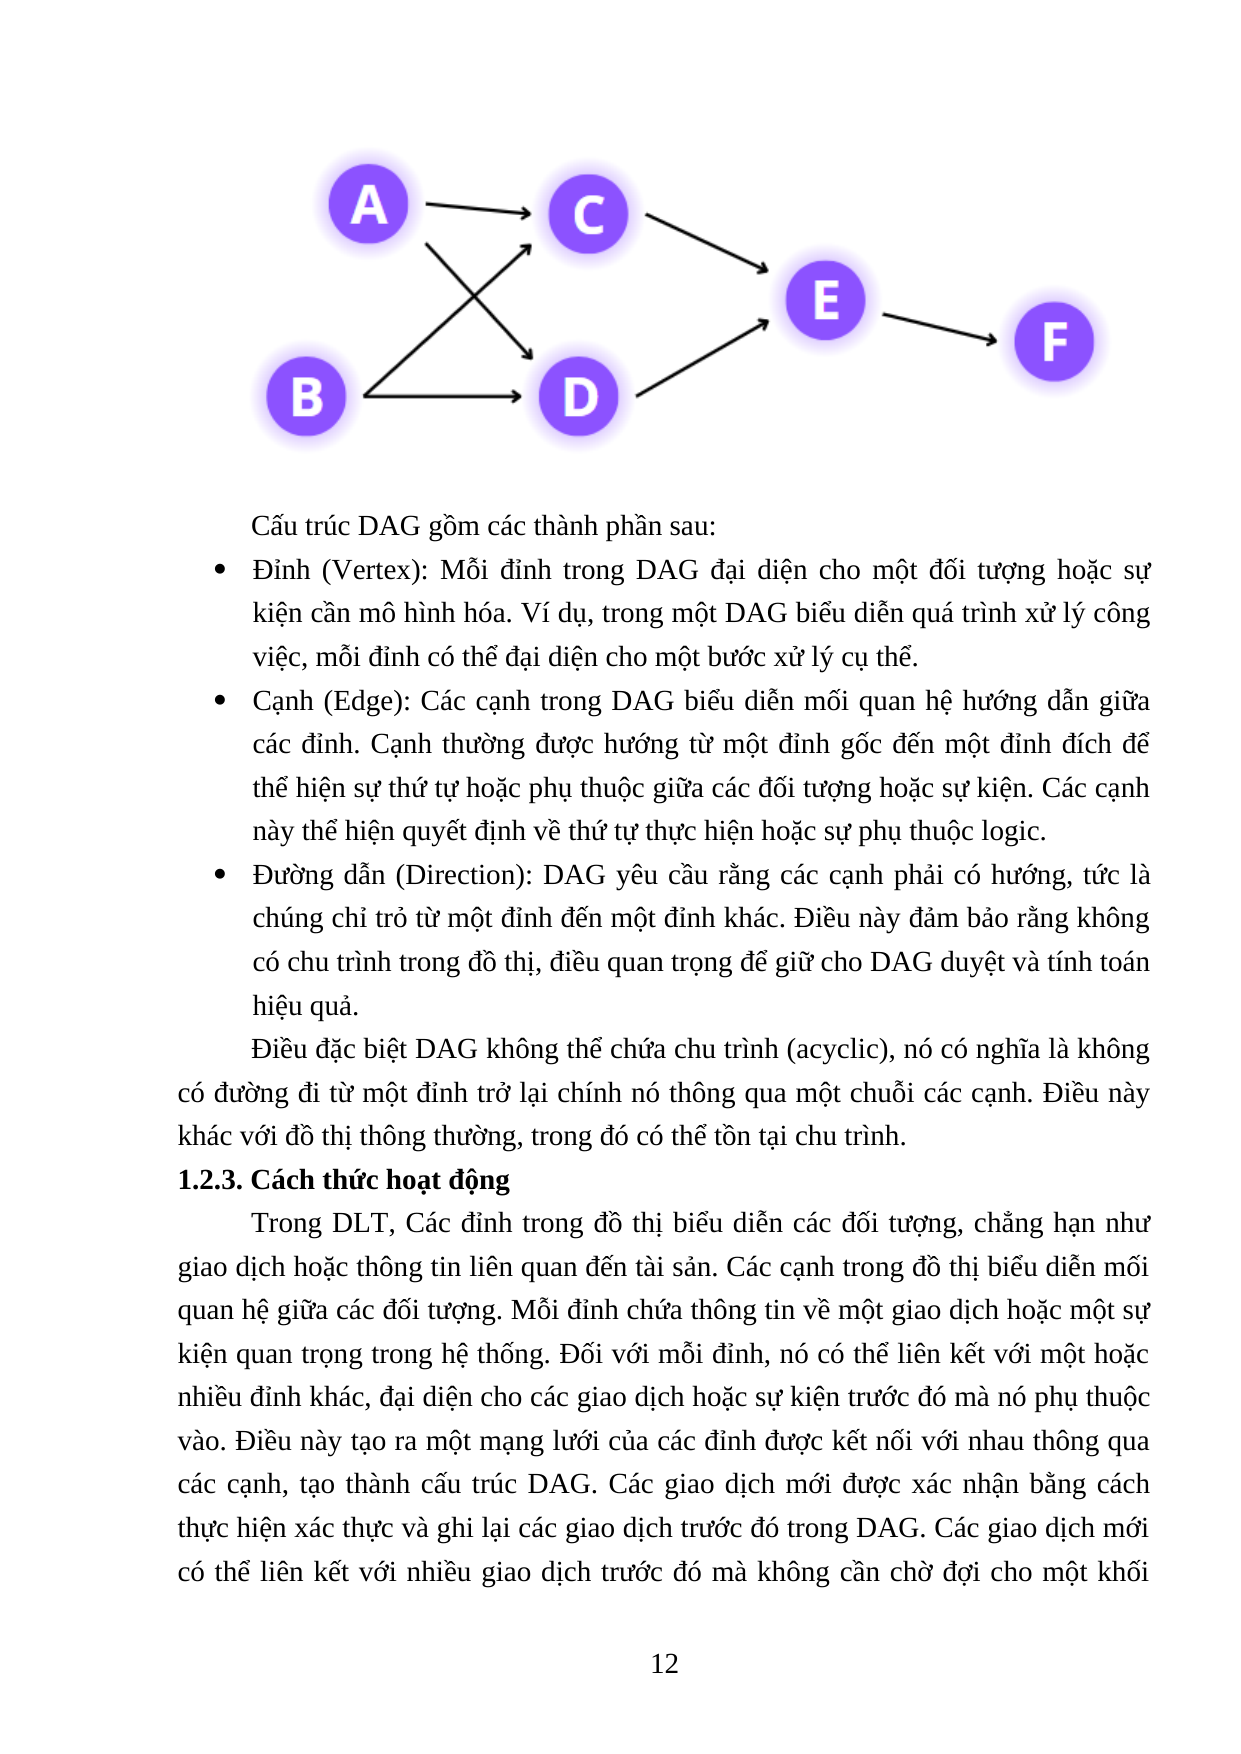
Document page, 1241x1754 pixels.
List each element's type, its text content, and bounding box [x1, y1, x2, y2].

list Cạnh (Edge): Các cạnh trong DAG biểu diễn mối quan hệ hướng dẫn giữa các đỉnh. Cạnh thường được hướng từ một đỉnh gốc đến một đỉnh đích để thể hiện sự thứ tự hoặc phụ thuộc giữa các đối tượng hoặc sự kiện. Các cạnh này thể hiện quyết định về thứ tự thực hiện hoặc sự phụ thuộc logic. [215, 683, 1152, 847]
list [177, 1205, 1152, 1587]
list Điều đặc biệt DAG không thể chứa chu trình (acyclic), nó có nghĩa là không có đường đi từ một đỉnh trở lại chính nó thông qua một chuỗi các cạnh. Điều này khác với đồ thị thông thường, trong đó có thể tồn tại chu trình. [177, 1031, 1152, 1152]
list Cấu trúc DAG gồm các thành phần sau: [177, 509, 1152, 542]
text Cách thức hoạt động [177, 1162, 1152, 1195]
list Đường dẫn (Direction): DAG yêu cầu rằng các cạnh phải có hướng, tức là chúng chỉ trỏ từ một đỉnh đến một đỉnh khác. Điều này đảm bảo rằng không có chu trình trong đồ thị, điều quan trọng để giữ cho DAG duyệt và tính toán hiệu quả. [215, 857, 1152, 1021]
picture [177, 118, 1152, 509]
list Đỉnh (Vertex): Mỗi đỉnh trong DAG đại diện cho một đối tượng hoặc sự kiện cần mô hình hóa. Ví dụ, trong một DAG biểu diễn quá trình xử lý công việc, mỗi đỉnh có thể đại diện cho một bước xử lý cụ thể. [215, 552, 1152, 673]
